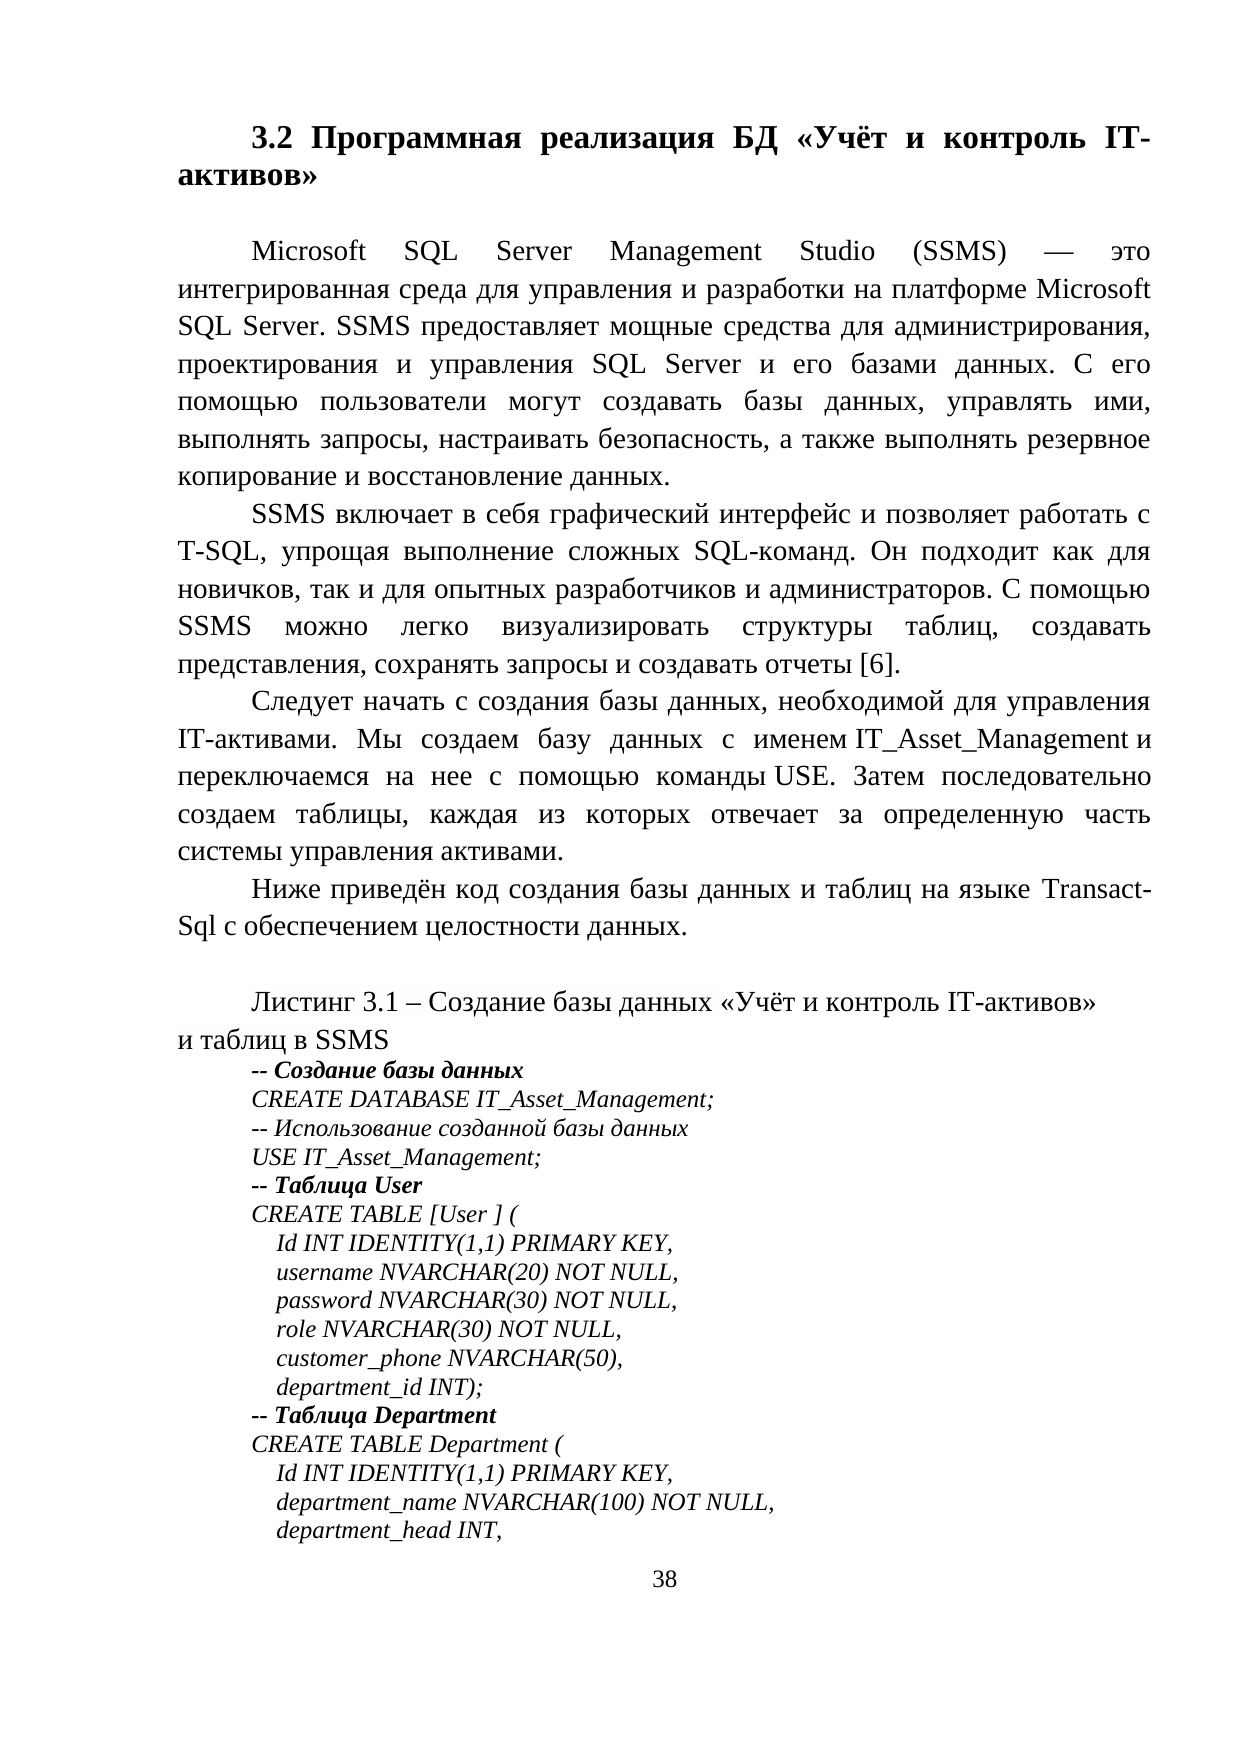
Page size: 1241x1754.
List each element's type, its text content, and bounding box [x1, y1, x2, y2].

text -- Таблица Department [177, 1401, 1152, 1429]
text Id INT IDENTITY(1,1) PRIMARY KEY, [177, 1458, 1152, 1487]
text Листинг 3.1 – Создание базы данных «Учёт и контроль IT-активов» [177, 981, 1152, 1018]
text CREATE TABLE [User ] ( [177, 1199, 1152, 1228]
text CREATE TABLE Department ( [177, 1429, 1152, 1458]
text role NVARCHAR(30) NOT NULL, [177, 1314, 1152, 1343]
text Ниже приведён код создания базы данных и таблиц на языке Transact-Sql с обеспечением целостности данных. [177, 868, 1152, 943]
text department_name NVARCHAR(100) NOT NULL, [177, 1487, 1152, 1516]
text Id INT IDENTITY(1,1) PRIMARY KEY, [177, 1228, 1152, 1257]
text department_id INT); [177, 1372, 1152, 1401]
text customer_phone NVARCHAR(50), [177, 1343, 1152, 1372]
text USE IT_Asset_Management; [177, 1142, 1152, 1171]
text password NVARCHAR(30) NOT NULL, [177, 1286, 1152, 1314]
subtitle Microsoft SQL Server Management Studio (SSMS) — это интегрированная среда для управления и разработки на платформе Microsoft SQL Server. SSMS предоставляет мощные средства для администрирования, проектирования и управления SQL Server и его базами данных. С его помощью пользователи могут создавать базы данных, управлять ими, выполнять запросы, настраивать безопасность, а также выполнять резервное копирование и восстановление данных. [177, 231, 1152, 493]
text -- Использование созданной базы данных [177, 1113, 1152, 1142]
text -- Создание базы данных [177, 1056, 1152, 1084]
text CREATE DATABASE IT_Asset_Management; [177, 1084, 1152, 1113]
text Следует начать с создания базы данных, необходимой для управления IT-активами. Мы создаем базу данных с именем IT_Asset_Management и переключаемся на нее с помощью команды USE. Затем последовательно создаем таблицы, каждая из которых отвечает за определенную часть системы управления активами. [177, 681, 1152, 868]
text department_head INT, [177, 1516, 1152, 1544]
text -- Таблица User [177, 1171, 1152, 1199]
text и таблиц в SSMS [177, 1018, 1152, 1056]
subtitle SSMS включает в себя графический интерфейс и позволяет работать с T-SQL, упрощая выполнение сложных SQL-команд. Он подходит как для новичков, так и для опытных разработчиков и администраторов. С помощью SSMS можно легко визуализировать структуры таблиц, создавать представления, сохранять запросы и создавать отчеты [6]. [177, 493, 1152, 681]
subtitle 3.2 Программная реализация БД «Учёт и контроль IT-активов» [177, 118, 1152, 193]
text username NVARCHAR(20) NOT NULL, [177, 1257, 1152, 1286]
